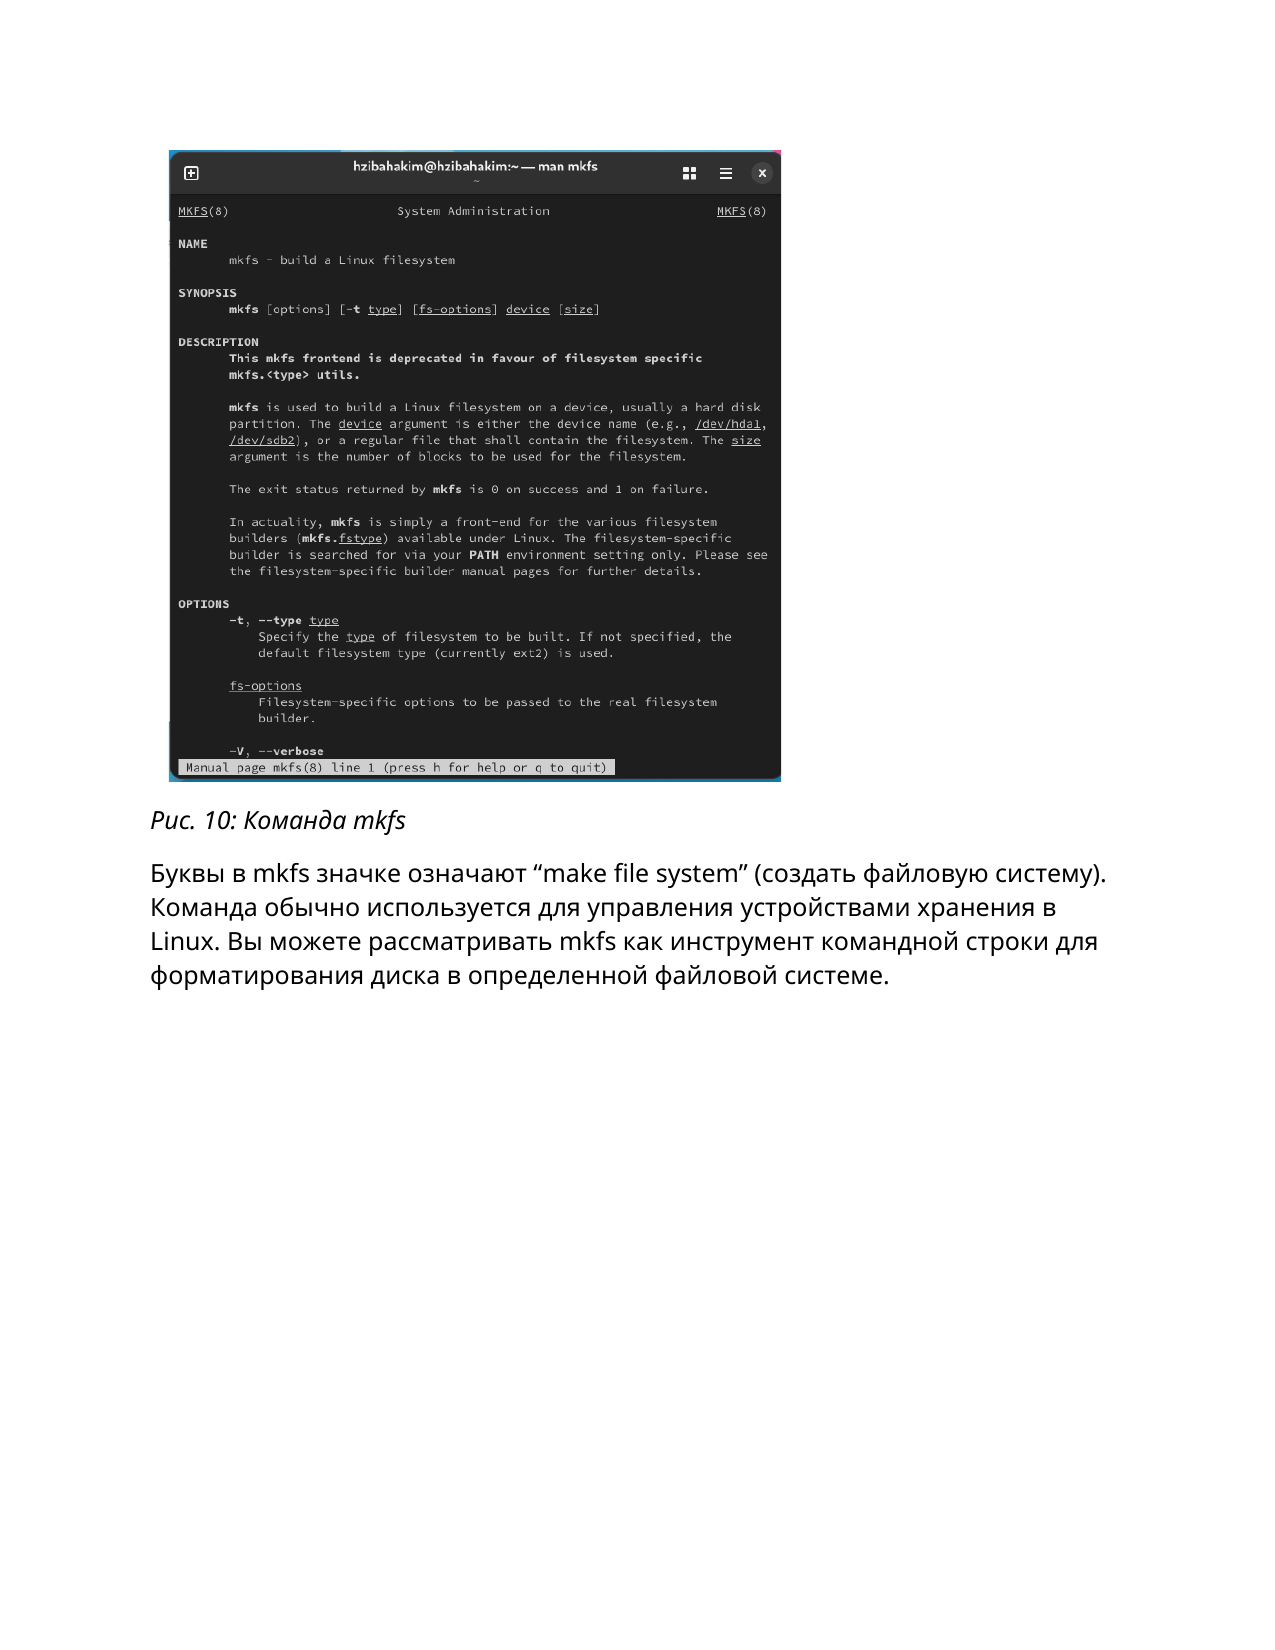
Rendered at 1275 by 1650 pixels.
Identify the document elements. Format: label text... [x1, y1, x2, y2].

picture [168, 150, 782, 782]
text Буквы в mkfs значке означают “make file system” (создать файловую систему). Команда обычно используется для управления устройствами хранения в Linux. Вы можете рассматривать mkfs как инструмент командной строки для форматирования диска в определенной файловой системе. [150, 855, 1125, 991]
text Рис. 10: Команда mkfs [150, 802, 1125, 836]
